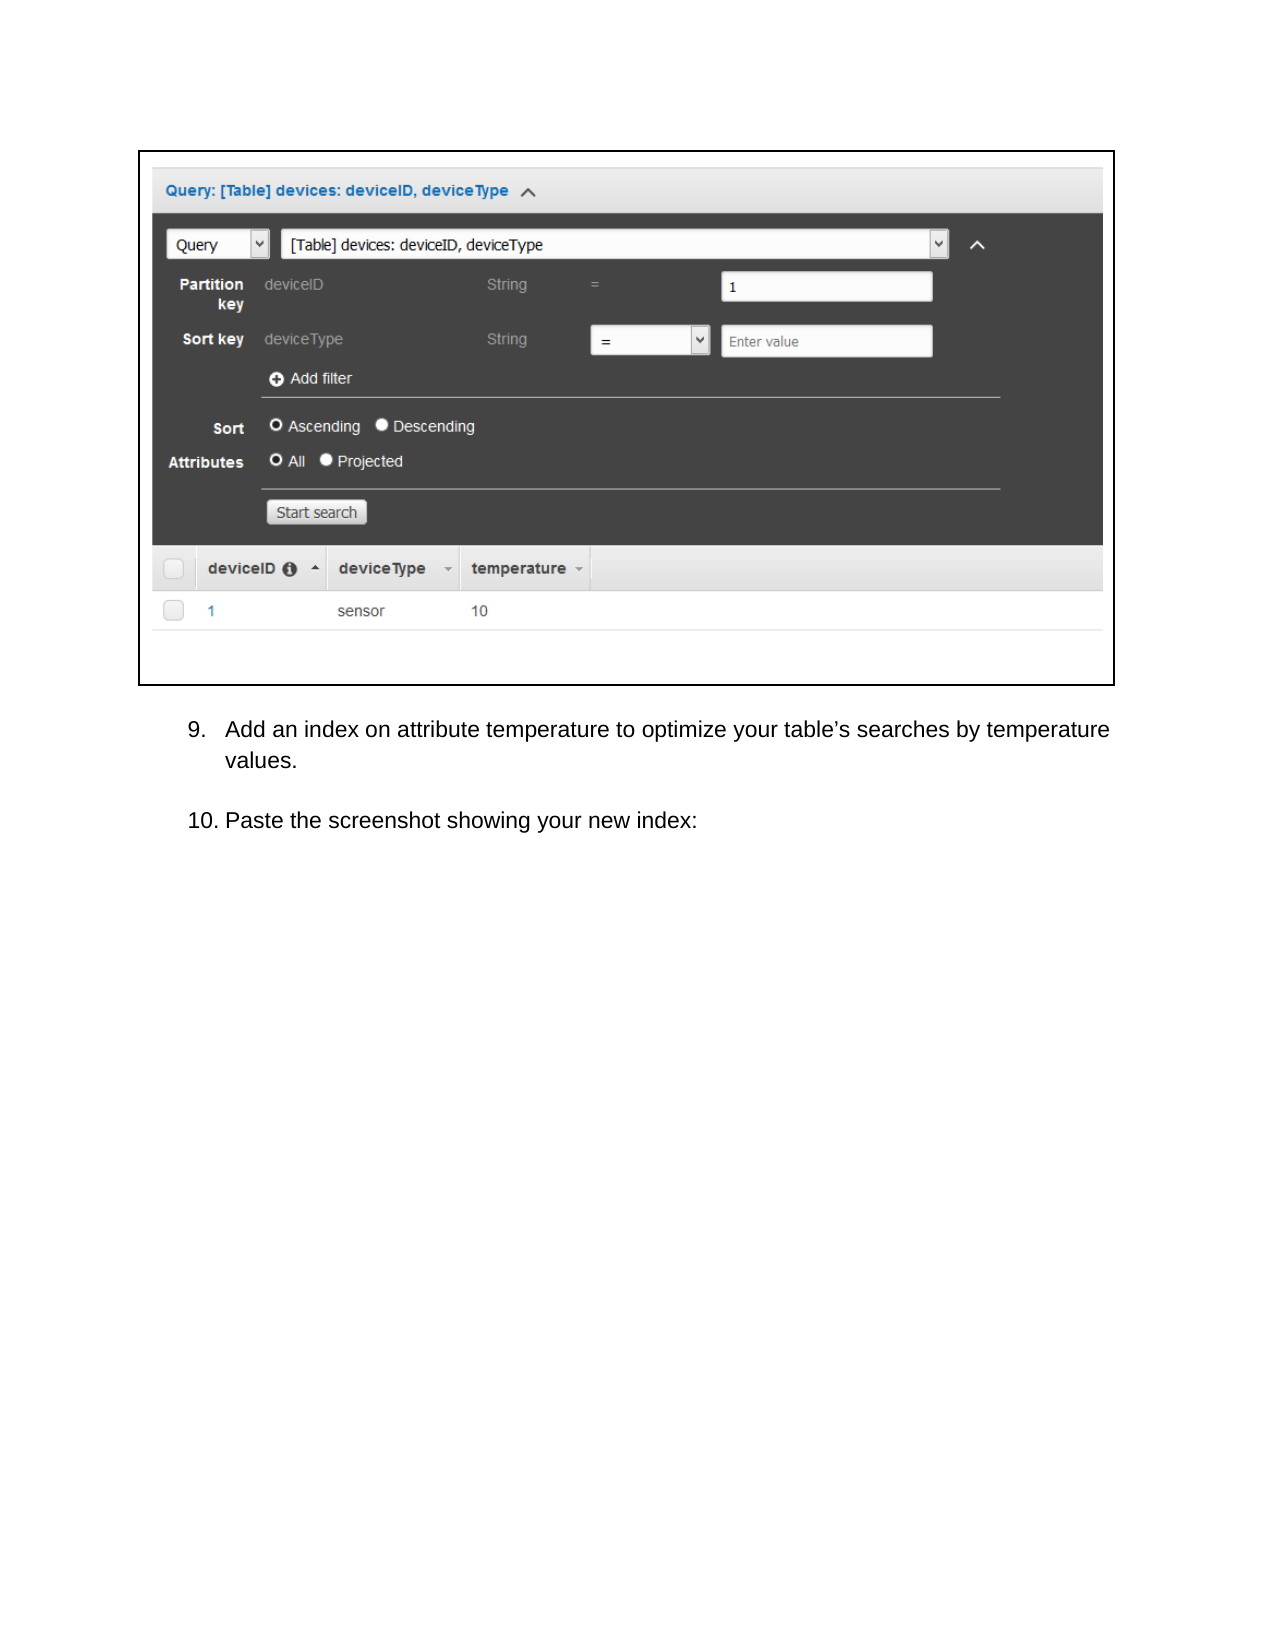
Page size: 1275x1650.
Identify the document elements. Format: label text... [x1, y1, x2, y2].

picture [148, 162, 1103, 648]
list Add an index on attribute temperature to optimize your table’s searches by temperature values. [187, 716, 1125, 773]
list Paste the screenshot showing your new index: [187, 807, 1125, 833]
table_header [140, 152, 1113, 684]
